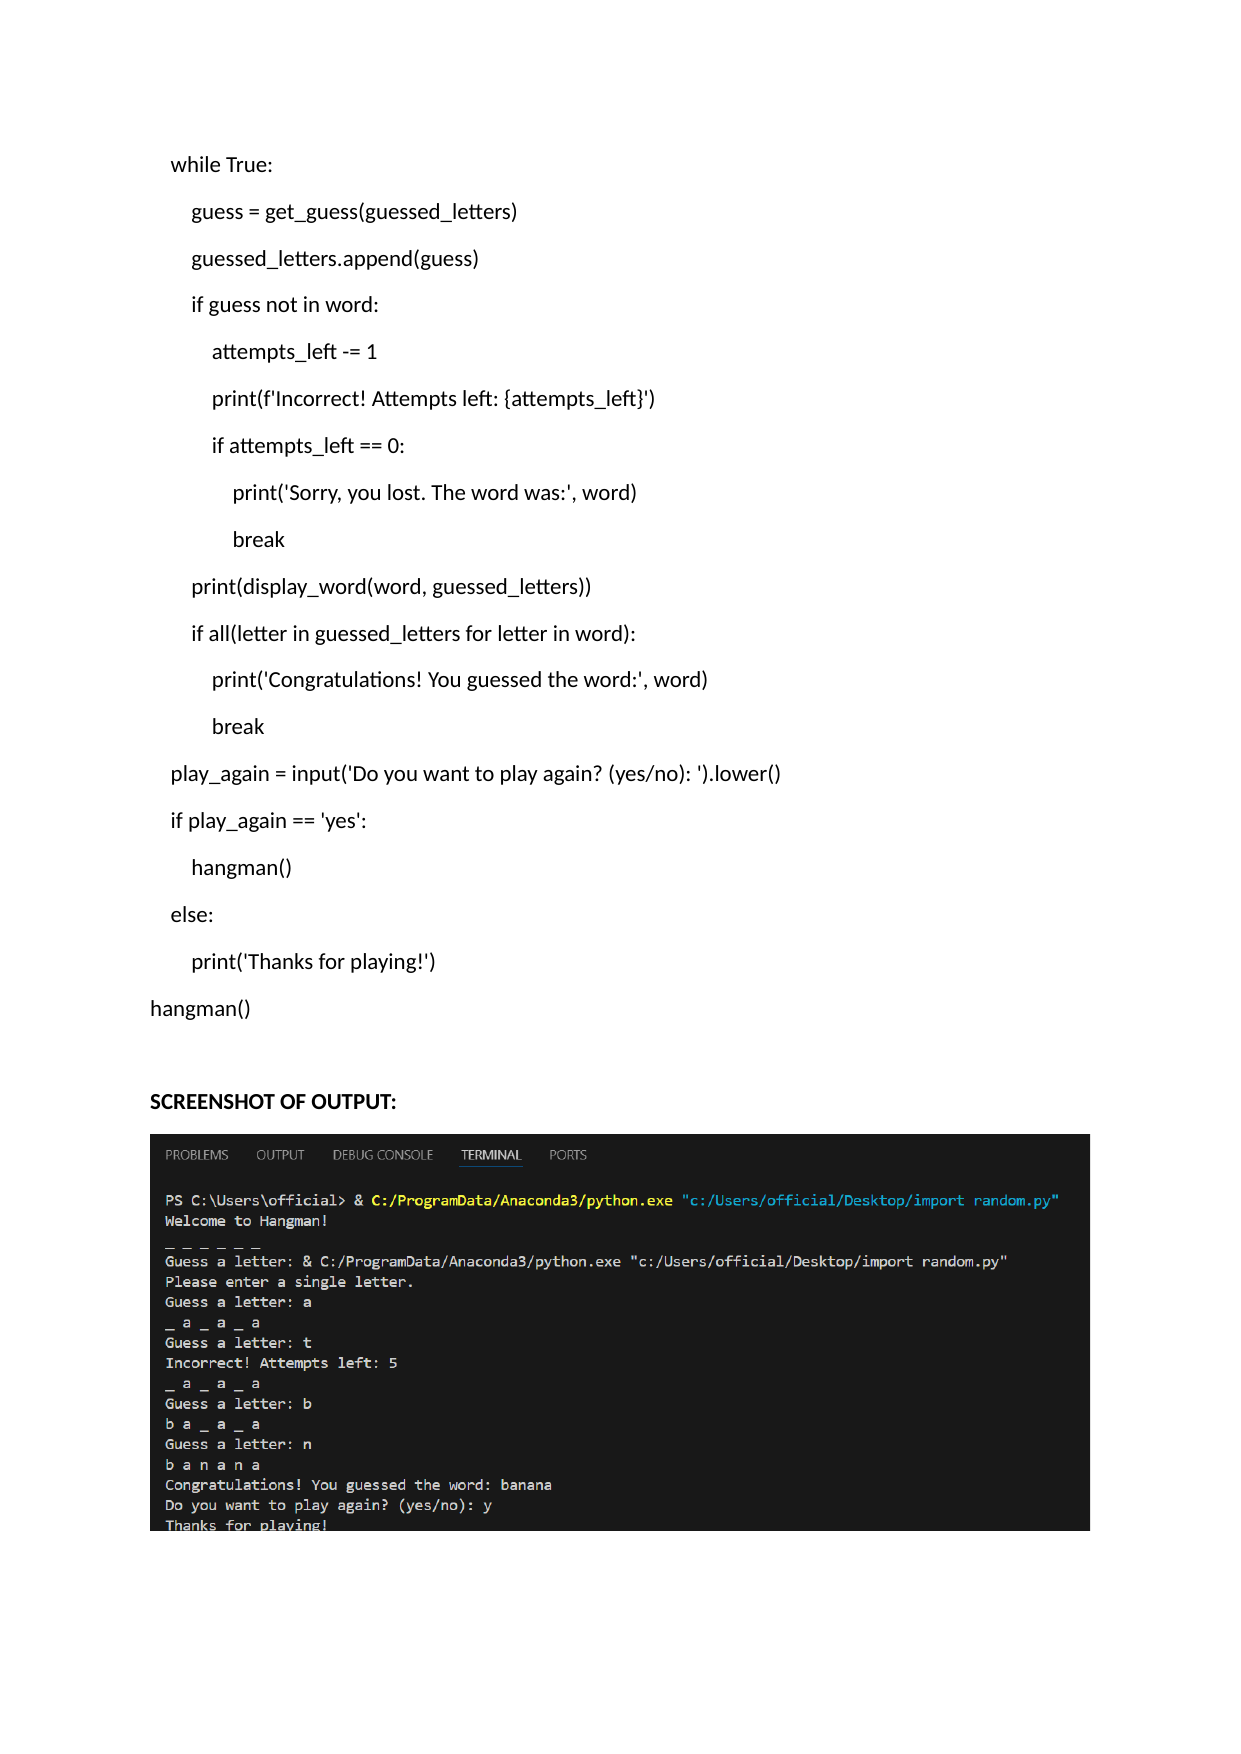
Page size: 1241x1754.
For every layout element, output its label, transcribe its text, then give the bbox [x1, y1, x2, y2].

text attempts_left -= 1 [150, 337, 1090, 366]
text print('Thanks for playing!') [150, 947, 1090, 975]
text SCREENSHOT OF OUTPUT: [150, 1087, 1090, 1116]
text if all(letter in guessed_letters for letter in word): [150, 619, 1090, 647]
text guess = get_guess(guessed_letters) [150, 197, 1090, 225]
text break [150, 712, 1090, 741]
text play_again = input('Do you want to play again? (yes/no): ').lower() [150, 759, 1090, 787]
text print(f'Incorrect! Attempts left: {attempts_left}') [150, 384, 1090, 412]
text if attempts_left == 0: [150, 431, 1090, 459]
picture [150, 1134, 1091, 1531]
text print('Congratulations! You guessed the word:', word) [150, 666, 1090, 694]
text if play_again == 'yes': [150, 806, 1090, 834]
text hangman() [150, 994, 1090, 1022]
text break [150, 525, 1090, 553]
text if guess not in word: [150, 291, 1090, 319]
text print('Sorry, you lost. The word was:', word) [150, 478, 1090, 506]
text while True: [150, 150, 1090, 178]
text else: [150, 900, 1090, 928]
text print(display_word(word, guessed_letters)) [150, 572, 1090, 600]
text hangman() [150, 853, 1090, 881]
text guessed_letters.append(guess) [150, 244, 1090, 272]
